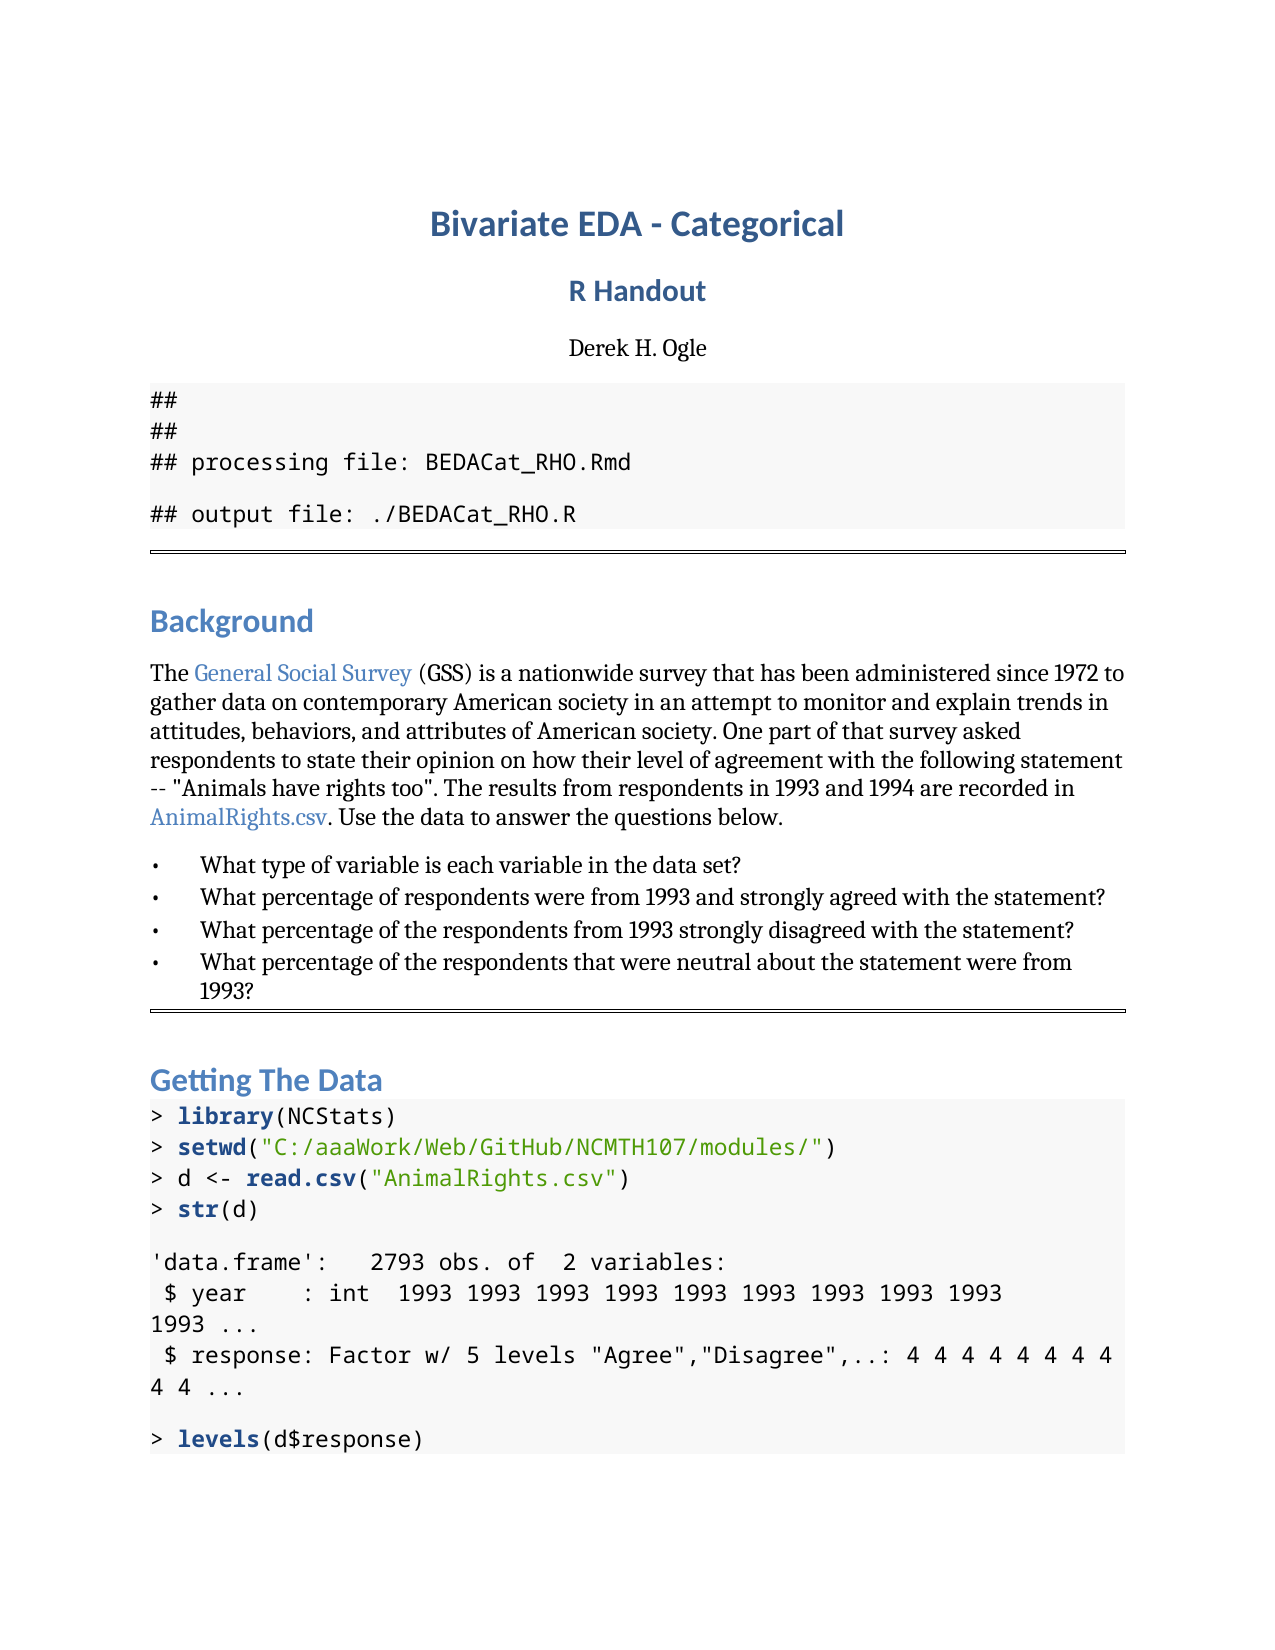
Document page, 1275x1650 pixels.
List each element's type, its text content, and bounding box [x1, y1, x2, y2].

subtitle R Handout [150, 271, 1125, 309]
text ## ## ## processing file: BEDACat_RHO.Rmd [150, 383, 1125, 477]
list What percentage of the respondents that were neutral about the statement were from 1993? [150, 948, 1125, 1006]
text > levels(d$response) [150, 1422, 1125, 1454]
text > library(NCStats) > setwd("C:/aaaWork/Web/GitHub/NCMTH107/modules/") > d <- read.csv("AnimalRights.csv") > str(d) [150, 1099, 1125, 1224]
text ## output file: ./BEDACat_RHO.R [150, 498, 1125, 529]
subtitle Background [150, 600, 1125, 641]
text 'data.frame': 2793 obs. of 2 variables: $ year : int 1993 1993 1993 1993 1993 1993 1993 1993 1993 1993 ... $ response: Factor w/ 5 levels "Agree","Disagree",..: 4 4 4 4 4 4 4 4 4 4 ... [150, 1245, 1125, 1402]
list What percentage of respondents were from 1993 and strongly agreed with the statement? [150, 883, 1125, 912]
subtitle Getting The Data [150, 1059, 1125, 1099]
title Bivariate EDA - Categorical [150, 200, 1125, 246]
list What percentage of the respondents from 1993 strongly disagreed with the statement? [150, 916, 1125, 944]
list What type of variable is each variable in the data set? [150, 851, 1125, 879]
text Derek H. Ogle [150, 334, 1125, 363]
text The General Social Survey (GSS) is a nationwide survey that has been administered since 1972 to gather data on contemporary American society in an attempt to monitor and explain trends in attitudes, behaviors, and attributes of American society. One part of that survey asked respondents to state their opinion on how their level of agreement with the following statement -- "Animals have rights too". The results from respondents in 1993 and 1994 are recorded in AnimalRights.csv. Use the data to answer the questions below. [150, 659, 1125, 832]
